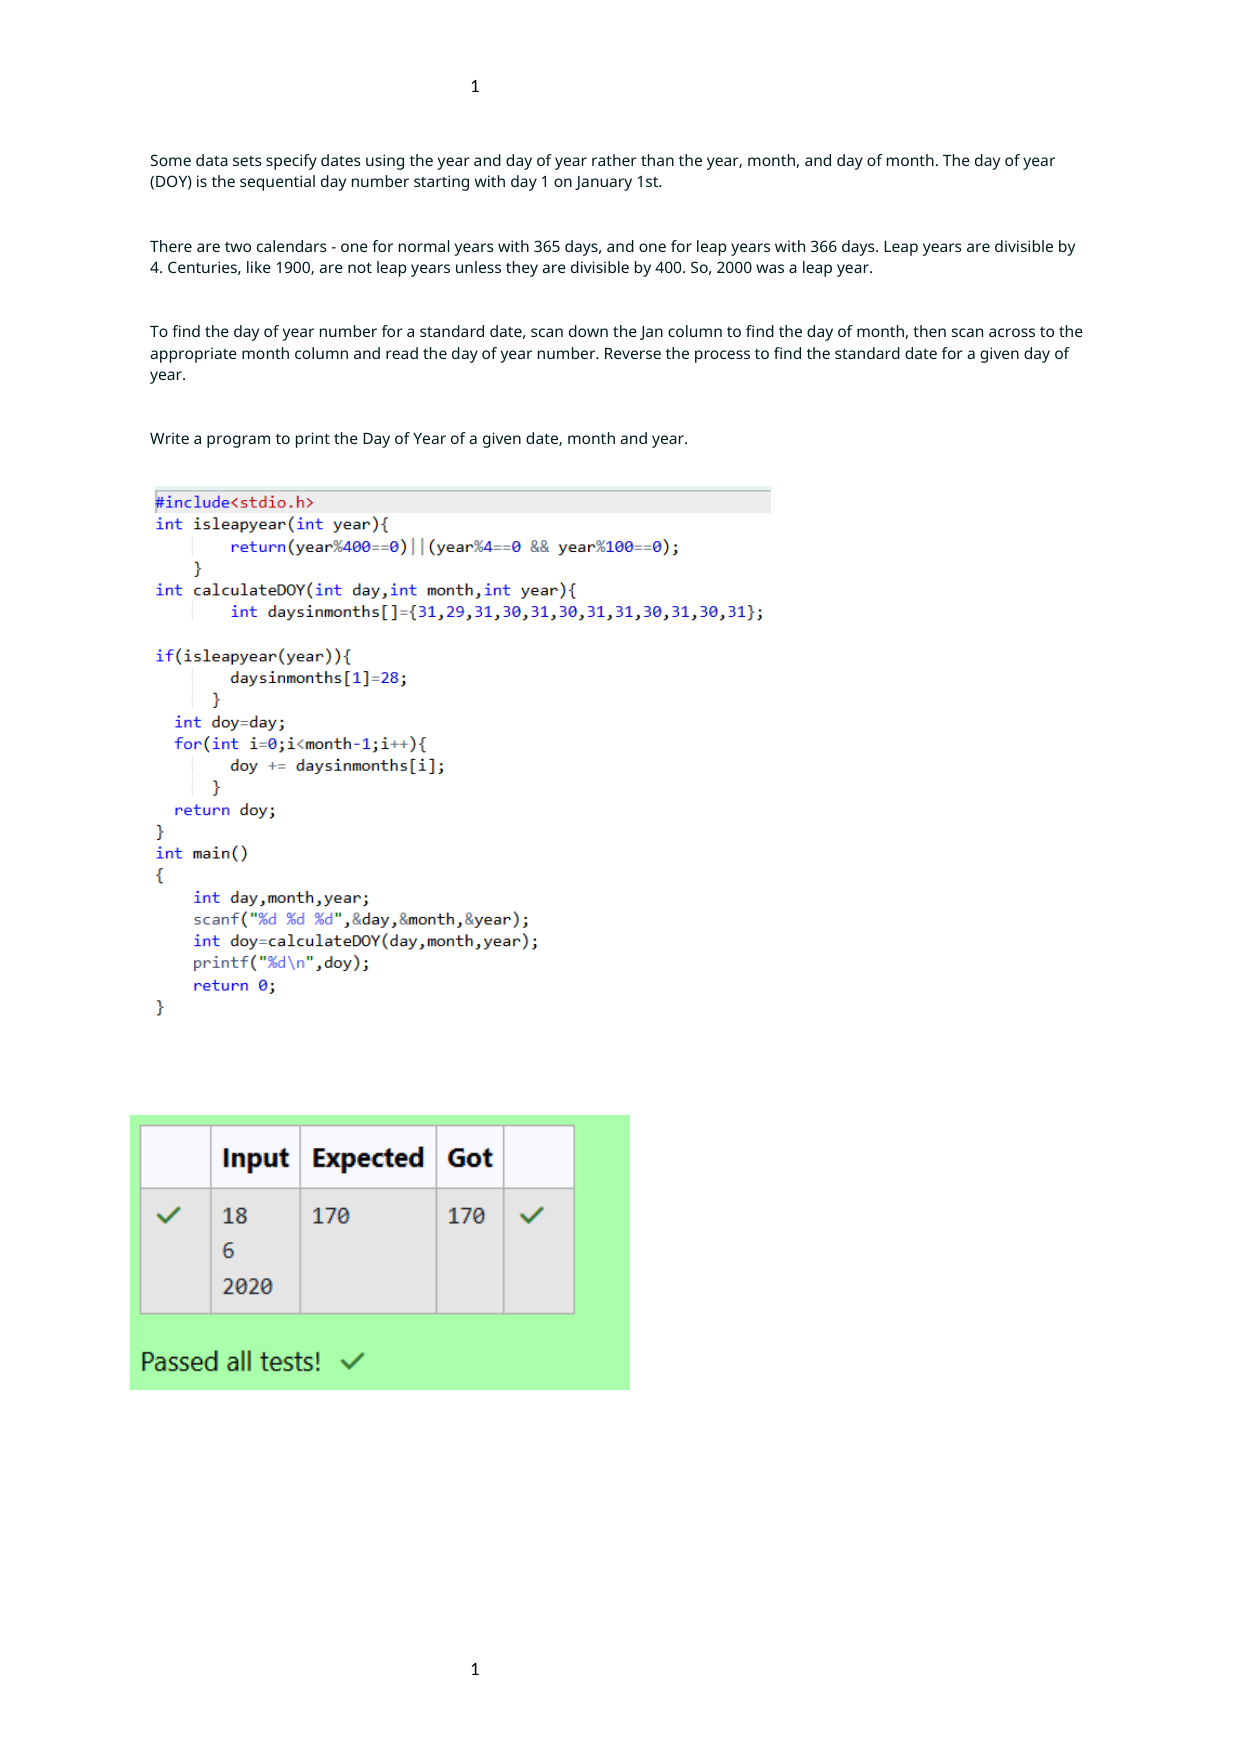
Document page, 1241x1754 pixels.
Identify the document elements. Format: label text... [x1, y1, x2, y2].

text Some data sets specify dates using the year and day of year rather than the year, month, and day of month. The day of year (DOY) is the sequential day number starting with day 1 on January 1st. [150, 150, 1090, 192]
text To find the day of year number for a standard date, scan down the Jan column to find the day of month, then scan across to the appropriate month column and read the day of year number. Reverse the process to find the standard date for a given day of year. [150, 321, 1090, 385]
picture [129, 1115, 630, 1390]
picture [154, 486, 771, 1035]
text Write a program to print the Day of Year of a given date, month and year. [150, 428, 1090, 449]
text There are two calendars - one for normal years with 365 days, and one for leap years with 366 days. Leap years are divisible by 4. Centuries, like 1900, are not leap years unless they are divisible by 400. So, 2000 was a leap year. [150, 236, 1090, 278]
